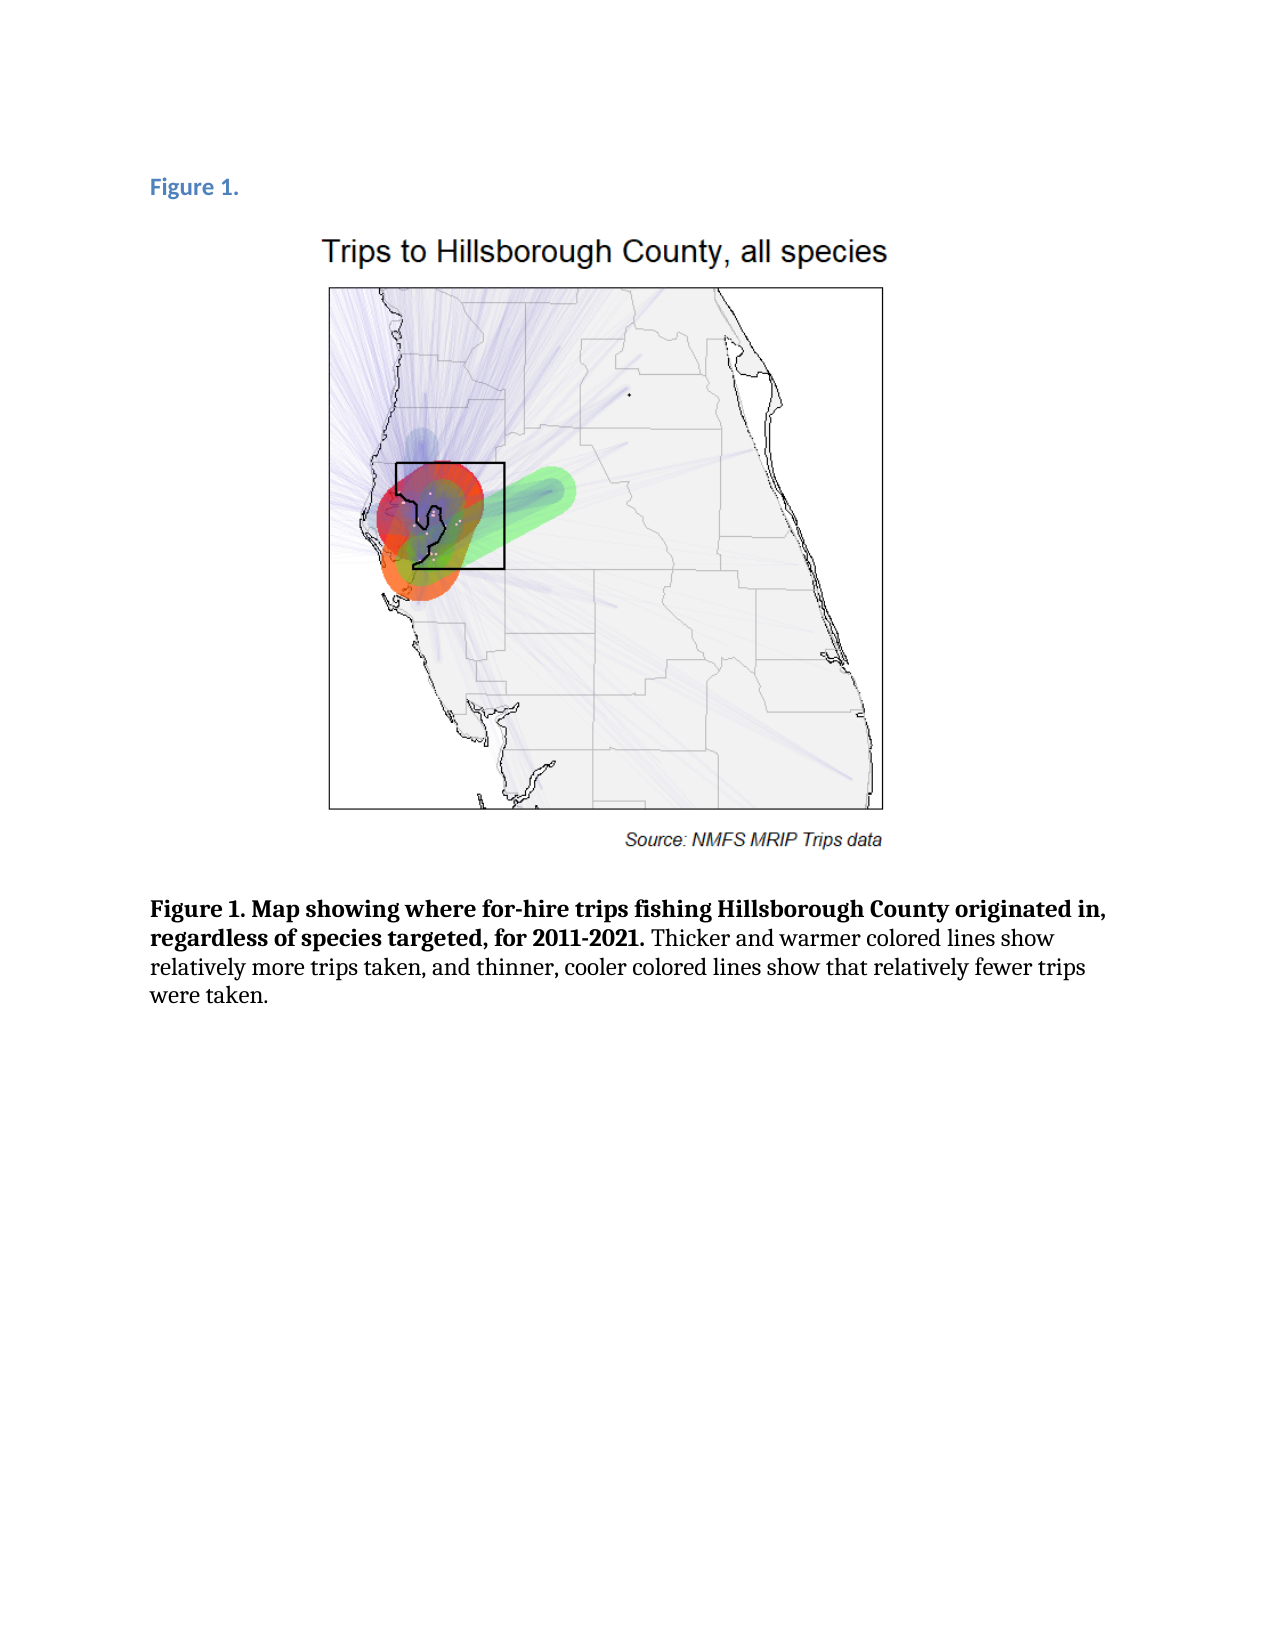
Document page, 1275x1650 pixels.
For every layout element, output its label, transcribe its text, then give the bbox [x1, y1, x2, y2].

subtitle Figure 1. [150, 171, 1125, 201]
picture [168, 220, 1044, 877]
text Figure 1. Map showing where for-hire trips fishing Hillsborough County originated in, regardless of species targeted, for 2011-2021. Thicker and warmer colored lines show relatively more trips taken, and thinner, cooler colored lines show that relatively fewer trips were taken. [150, 895, 1125, 1010]
